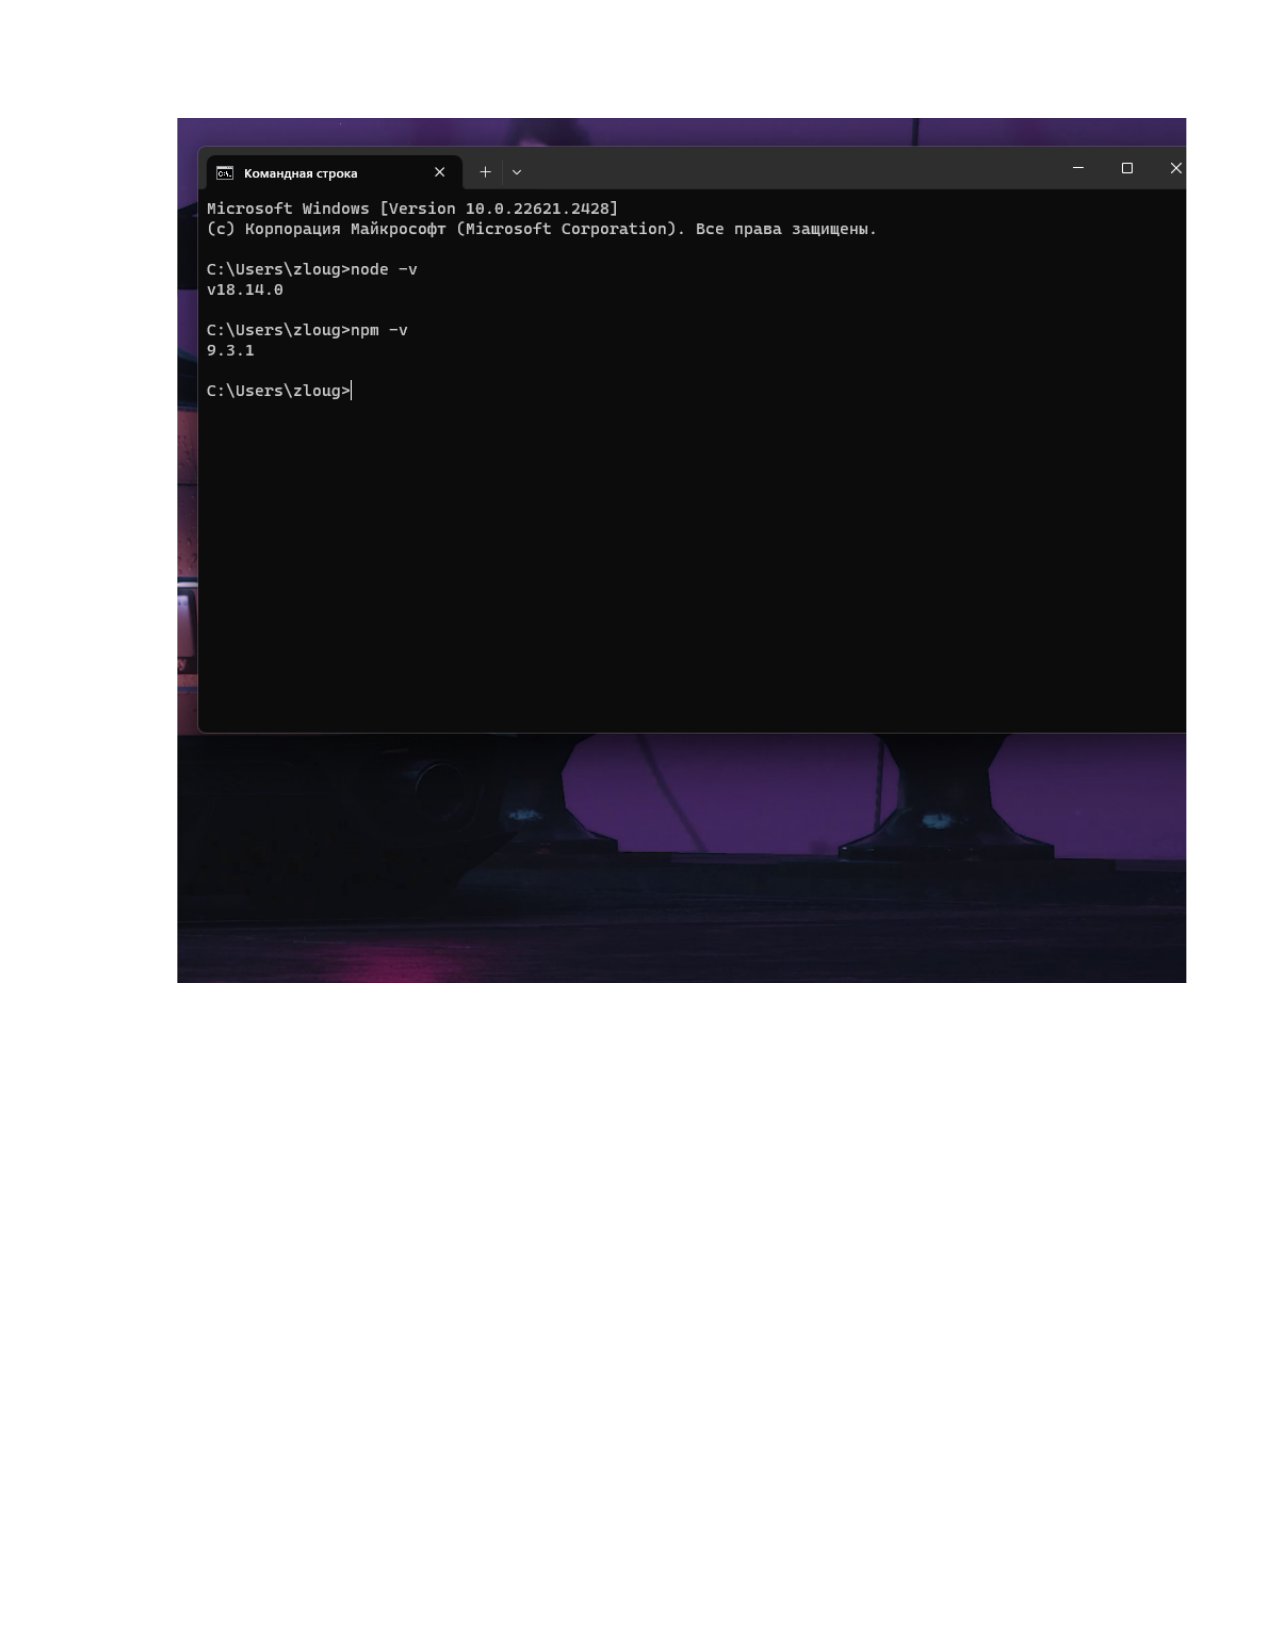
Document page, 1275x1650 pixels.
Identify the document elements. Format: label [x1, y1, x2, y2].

picture [177, 118, 1187, 983]
